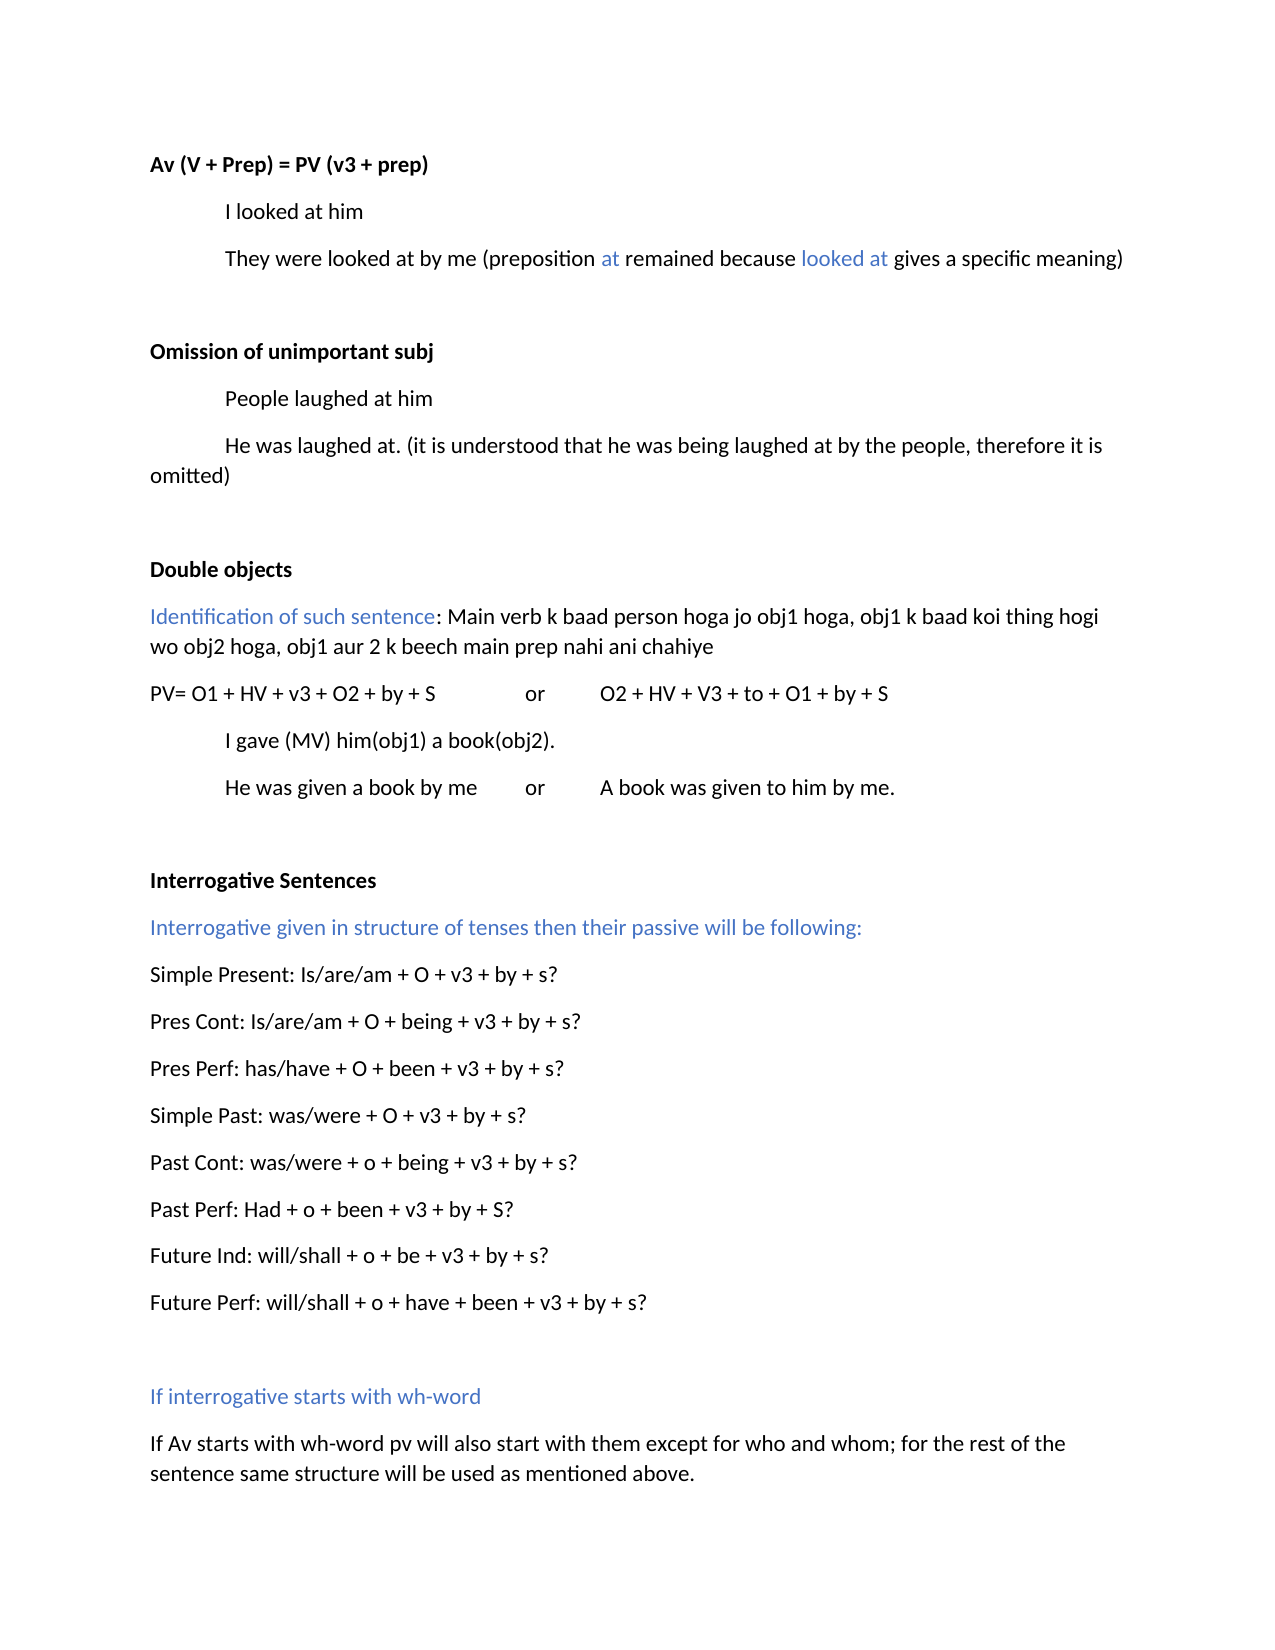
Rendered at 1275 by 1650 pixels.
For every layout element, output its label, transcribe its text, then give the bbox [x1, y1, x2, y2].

text Simple Present: Is/are/am + O + v3 + by + s? [150, 960, 1125, 988]
text He was laughed at. (it is understood that he was being laughed at by the people, therefore it is omitted) [150, 431, 1125, 489]
text PV= O1 + HV + v3 + O2 + by + S or O2 + HV + V3 + to + O1 + by + S [150, 679, 1125, 707]
text Identification of such sentence: Main verb k baad person hoga jo obj1 hoga, obj1 k baad koi thing hogi wo obj2 hoga, obj1 aur 2 k beech main prep nahi ani chahiye [150, 602, 1125, 660]
text I gave (MV) him(obj1) a book(obj2). [150, 726, 1125, 754]
text Past Cont: was/were + o + being + v3 + by + s? [150, 1148, 1125, 1176]
text Future Perf: will/shall + o + have + been + v3 + by + s? [150, 1288, 1125, 1317]
text If interrogative starts with wh-word [150, 1382, 1125, 1410]
text He was given a book by me or A book was given to him by me. [150, 773, 1125, 801]
text Future Ind: will/shall + o + be + v3 + by + s? [150, 1242, 1125, 1270]
text People laughed at him [150, 384, 1125, 412]
text Omission of unimportant subj [150, 337, 1125, 366]
text Interrogative Sentences [150, 867, 1125, 895]
text If Av starts with wh-word pv will also start with them except for who and whom; for the rest of the sentence same structure will be used as mentioned above. [150, 1429, 1125, 1487]
text Interrogative given in structure of tenses then their passive will be following: [150, 913, 1125, 942]
text Simple Past: was/were + O + v3 + by + s? [150, 1101, 1125, 1129]
text Pres Perf: has/have + O + been + v3 + by + s? [150, 1054, 1125, 1082]
text Past Perf: Had + o + been + v3 + by + S? [150, 1195, 1125, 1223]
text I looked at him [150, 197, 1125, 225]
text Pres Cont: Is/are/am + O + being + v3 + by + s? [150, 1007, 1125, 1035]
text Double objects [150, 555, 1125, 583]
text They were looked at by me (preposition at remained because looked at gives a specific meaning) [150, 244, 1125, 272]
text Av (V + Prep) = PV (v3 + prep) [150, 150, 1125, 178]
